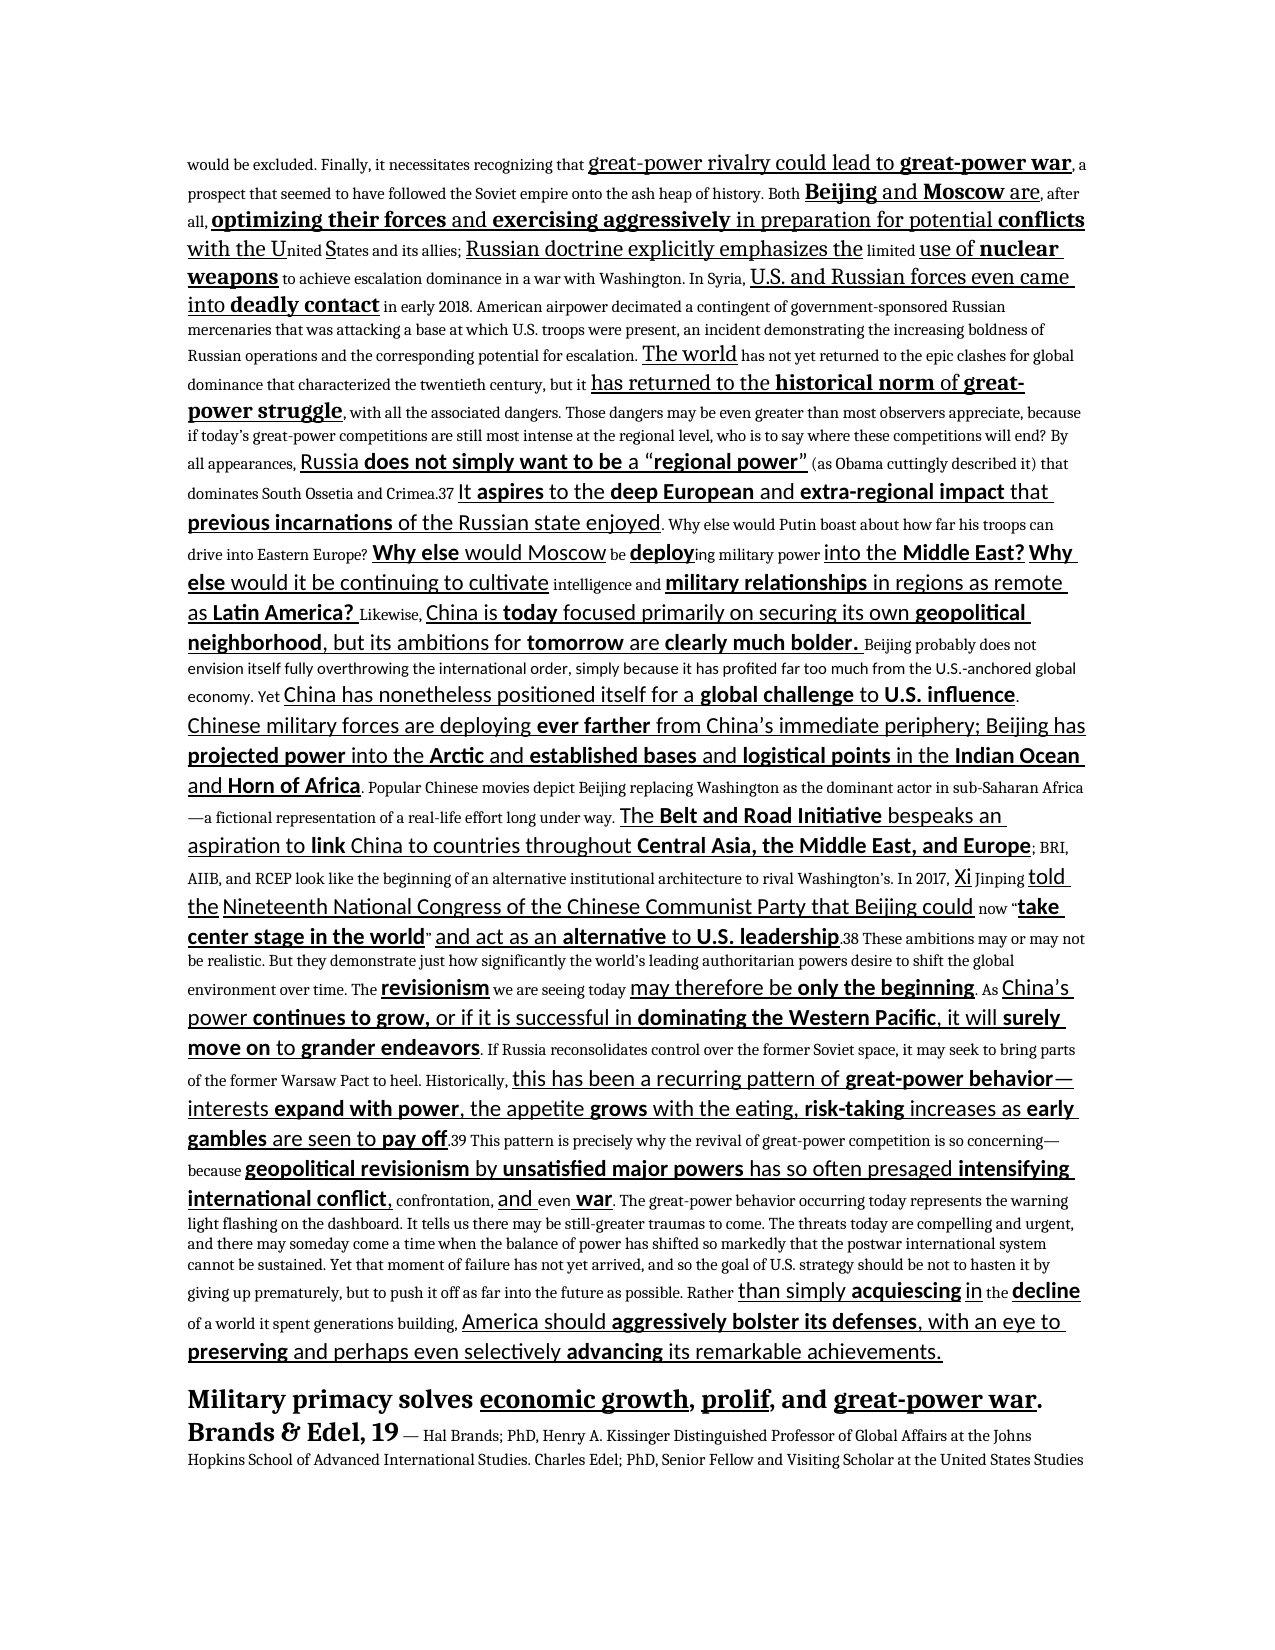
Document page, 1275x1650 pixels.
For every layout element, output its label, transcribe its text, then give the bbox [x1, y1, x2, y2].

subtitle Military primacy solves economic growth, prolif, and great-power war. [187, 1384, 1087, 1415]
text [187, 150, 1087, 1365]
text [187, 1417, 1087, 1469]
